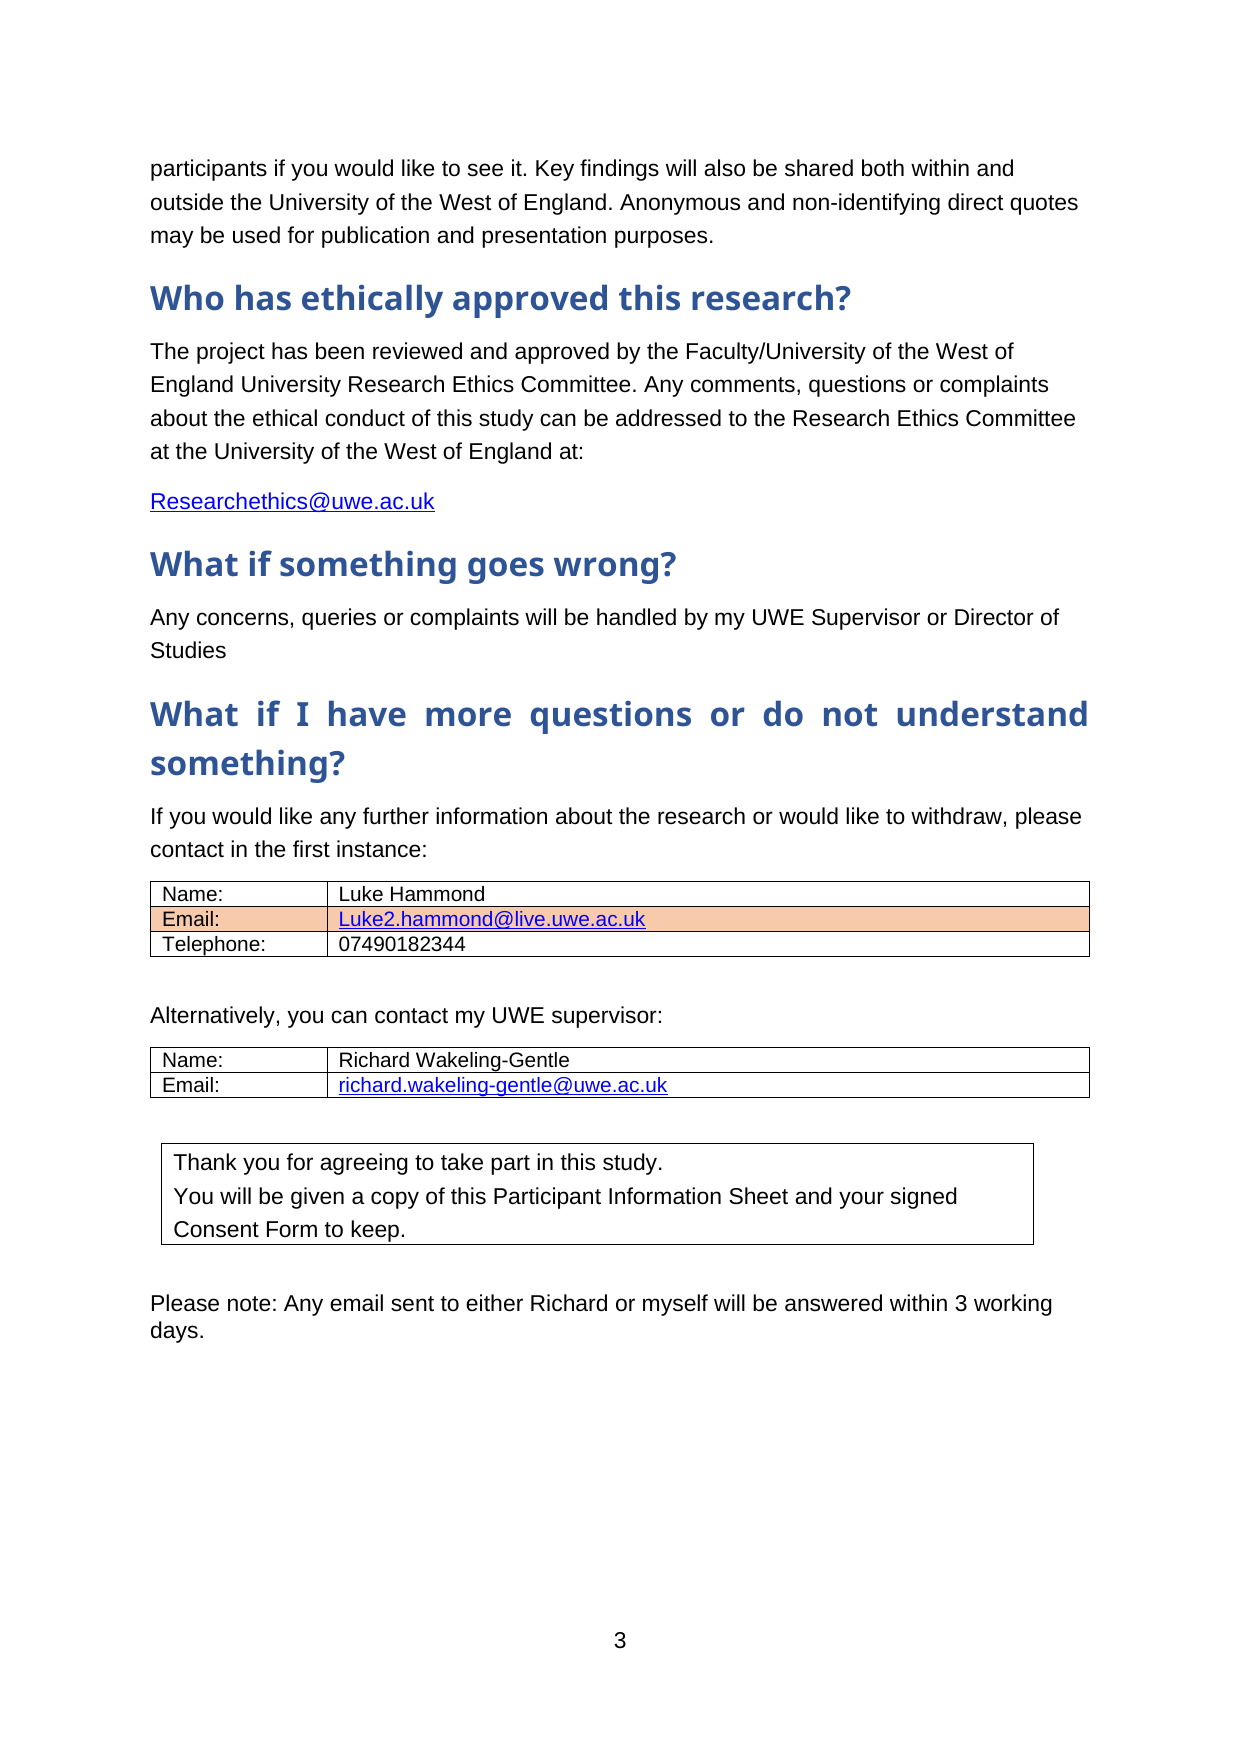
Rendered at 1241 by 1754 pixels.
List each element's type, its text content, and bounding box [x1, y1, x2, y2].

table_cell richard.wakeling-gentle@uwe.ac.uk [328, 1073, 1089, 1097]
table_header Luke Hammond [328, 882, 1089, 906]
table_header Name: [151, 1048, 327, 1072]
table_cell Telephone: [151, 932, 327, 956]
table_cell Luke2.hammond@live.uwe.ac.uk [328, 907, 1089, 931]
text Any concerns, queries or complaints will be handled by my UWE Supervisor or Director of Studies [150, 599, 1090, 666]
table_cell Email: [151, 1073, 327, 1097]
table_cell 07490182344 [328, 932, 1089, 956]
text The project has been reviewed and approved by the Faculty/University of the West of England University Research Ethics Committee. Any comments, questions or complaints about the ethical conduct of this study can be addressed to the Research Ethics Committee at the University of the West of England at: [150, 333, 1090, 466]
table_header Name: [151, 882, 327, 906]
text If you would like any further information about the research or would like to withdraw, please contact in the first instance: [150, 797, 1090, 864]
subtitle Who has ethically approved this research? [150, 275, 1090, 320]
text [150, 150, 1090, 250]
table_header Richard Wakeling-Gentle [328, 1048, 1089, 1072]
text Researchethics@uwe.ac.uk [150, 483, 1090, 516]
subtitle What if I have more questions or do not understand something? [150, 691, 1090, 785]
subtitle What if something goes wrong? [150, 541, 1090, 587]
text Please note: Any email sent to either Richard or myself will be answered within 3 working days. [150, 1290, 1090, 1343]
table_header Thank you for agreeing to take part in this study. You will be given a copy of this Participant Information Sheet and your signed Consent Form to keep. [162, 1144, 1033, 1244]
table_cell Email: [151, 907, 327, 931]
text Alternatively, you can contact my UWE supervisor: [150, 1002, 1090, 1028]
